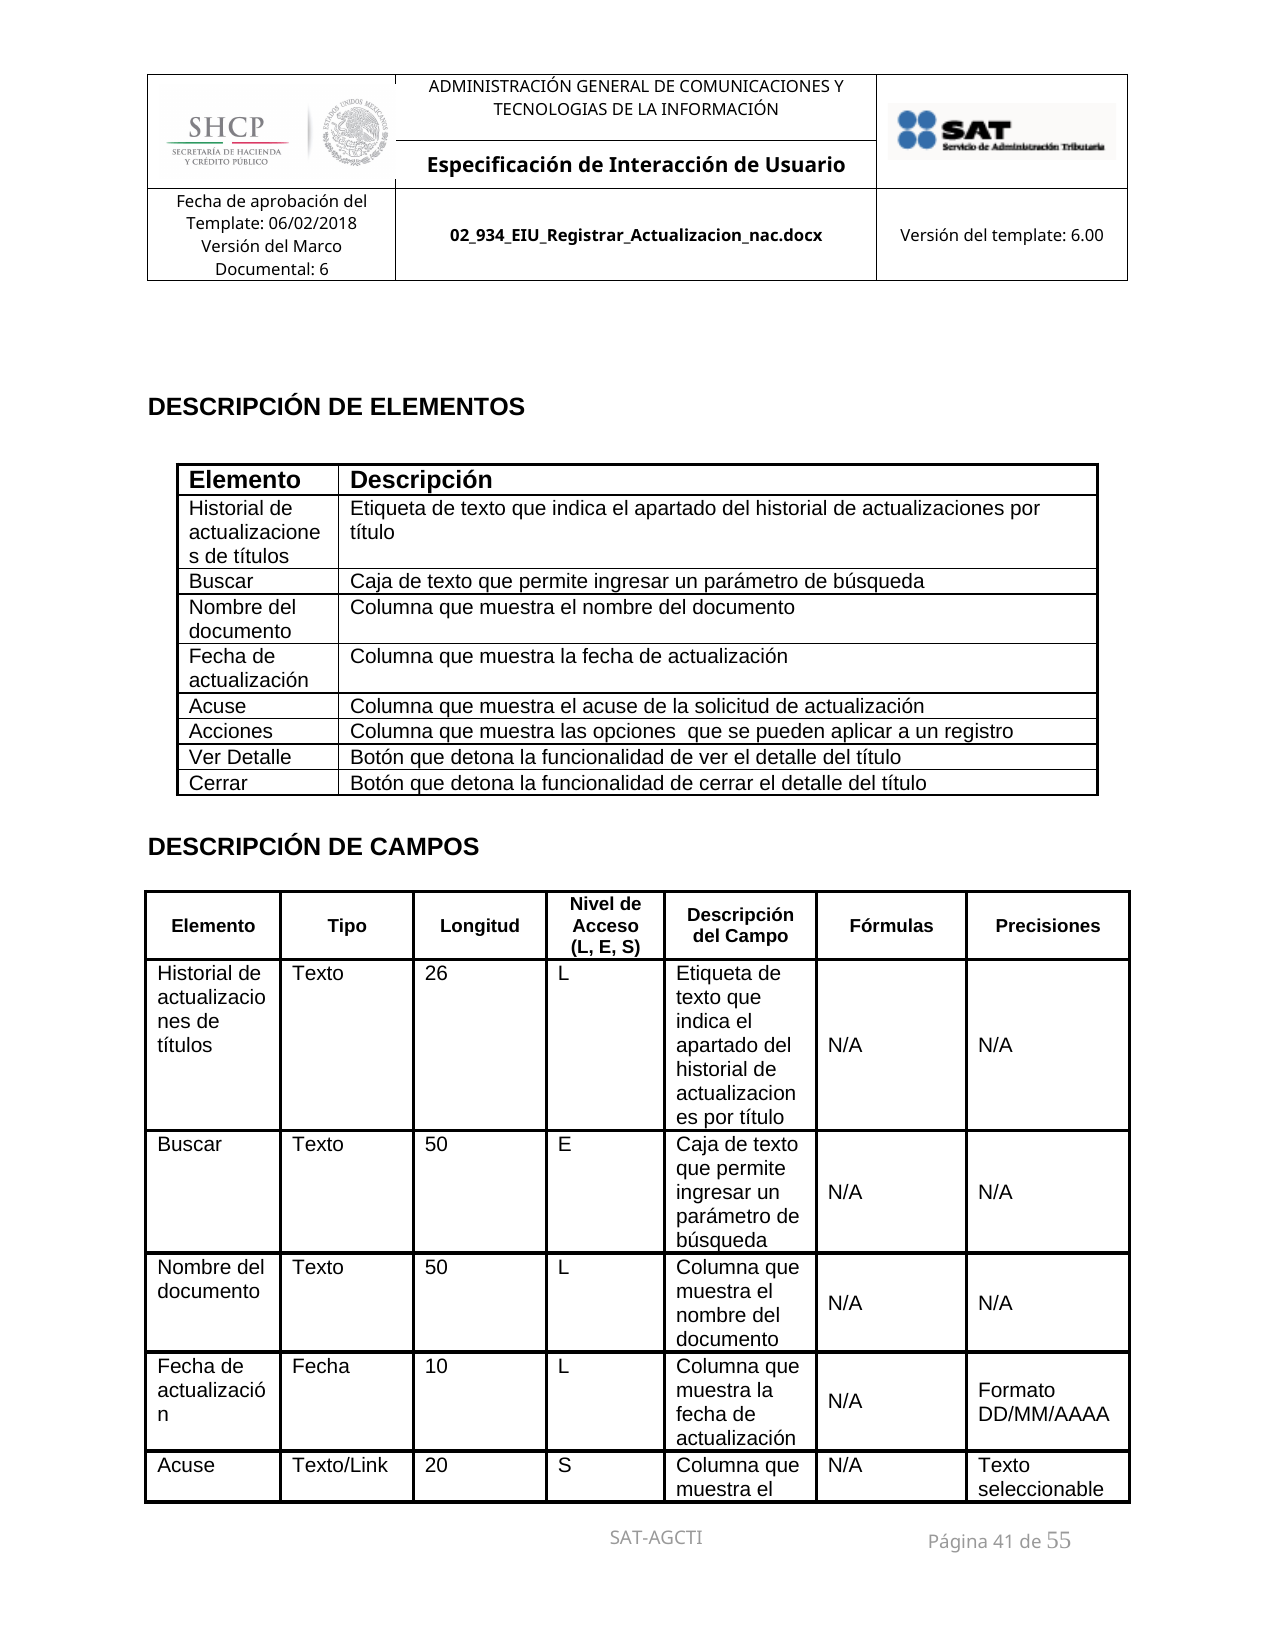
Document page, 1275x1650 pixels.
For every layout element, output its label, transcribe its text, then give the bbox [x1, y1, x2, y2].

table_cell 50 [415, 1255, 545, 1350]
table_cell N/A [818, 1453, 965, 1500]
table_cell N/A [818, 1255, 965, 1350]
table_cell Texto [282, 1132, 412, 1251]
table_cell Texto seleccionable tipo link [968, 1453, 1128, 1500]
table_cell Fecha de actualización [147, 1354, 279, 1449]
table_cell S [548, 1453, 663, 1500]
table_cell Columna que muestra la fecha de actualización [339, 644, 1096, 692]
table_cell Fecha de actualización [179, 644, 338, 692]
table_cell N/A [818, 1354, 965, 1449]
table_cell 10 [415, 1354, 545, 1449]
table_cell Botón que detona la funcionalidad de ver el detalle del título [339, 745, 1096, 769]
table_cell N/A [818, 961, 965, 1128]
table_cell Fecha [282, 1354, 412, 1449]
table_cell N/A [818, 1132, 965, 1251]
table_cell Buscar [147, 1132, 279, 1251]
table_cell Nombre del documento [179, 595, 338, 643]
table_cell Ver Detalle [179, 745, 338, 769]
table_cell Columna que muestra el acuse de la solicitud de actualización [666, 1453, 815, 1500]
table_cell Caja de texto que permite ingresar un parámetro de búsqueda [339, 569, 1096, 593]
table_cell 50 [415, 1132, 545, 1251]
table_cell N/A [968, 961, 1128, 1128]
table_cell Columna que muestra el nombre del documento [339, 595, 1096, 643]
table_cell Buscar [179, 569, 338, 593]
table_cell Cerrar [179, 770, 338, 794]
table_header Elemento [147, 893, 279, 958]
table_header Nivel de Acceso (L, E, S) [548, 893, 663, 958]
table_cell Acciones [179, 719, 338, 743]
table_cell Texto [282, 961, 412, 1128]
table_cell Columna que muestra el acuse de la solicitud de actualización [339, 694, 1096, 718]
table_cell Etiqueta de texto que indica el apartado del historial de actualizaciones por título [339, 496, 1096, 568]
table_cell Texto/Link [282, 1453, 412, 1500]
table_cell N/A [968, 1255, 1128, 1350]
table_cell Formato DD/MM/AAAA [968, 1354, 1128, 1449]
picture [158, 84, 396, 179]
table_cell Etiqueta de texto que indica el apartado del historial de actualizaciones por título [666, 961, 815, 1128]
table_header Tipo [282, 893, 412, 958]
table_cell Nombre del documento [147, 1255, 279, 1350]
table_cell L [548, 1354, 663, 1449]
picture [887, 103, 1117, 160]
table_cell Botón que detona la funcionalidad de cerrar el detalle del título [339, 770, 1096, 794]
table_cell Caja de texto que permite ingresar un parámetro de búsqueda [666, 1132, 815, 1251]
table_cell Columna que muestra el nombre del documento [666, 1255, 815, 1350]
table_cell E [548, 1132, 663, 1251]
table_cell Texto [282, 1255, 412, 1350]
table_header Descripción del Campo [666, 893, 815, 958]
table_cell Acuse [179, 694, 338, 718]
table_header Precisiones [968, 893, 1128, 958]
table_cell Acuse [147, 1453, 279, 1500]
table_header Descripción [339, 466, 1096, 494]
table_cell Historial de actualizaciones de títulos [179, 496, 338, 568]
table_header Fórmulas [818, 893, 965, 958]
table_cell Columna que muestra la fecha de actualización [666, 1354, 815, 1449]
table_cell L [548, 1255, 663, 1350]
table_header Longitud [415, 893, 545, 958]
table_cell L [548, 961, 663, 1128]
table_cell Historial de actualizaciones de títulos [147, 961, 279, 1128]
table_header Elemento [179, 466, 338, 494]
table_cell N/A [968, 1132, 1128, 1251]
subtitle Descripción de Elementos [148, 392, 1127, 421]
table_cell 26 [415, 961, 545, 1128]
table_cell Columna que muestra las opciones que se pueden aplicar a un registro [339, 719, 1096, 743]
subtitle Descripción de Campos [148, 832, 1127, 861]
table_cell 20 [415, 1453, 545, 1500]
